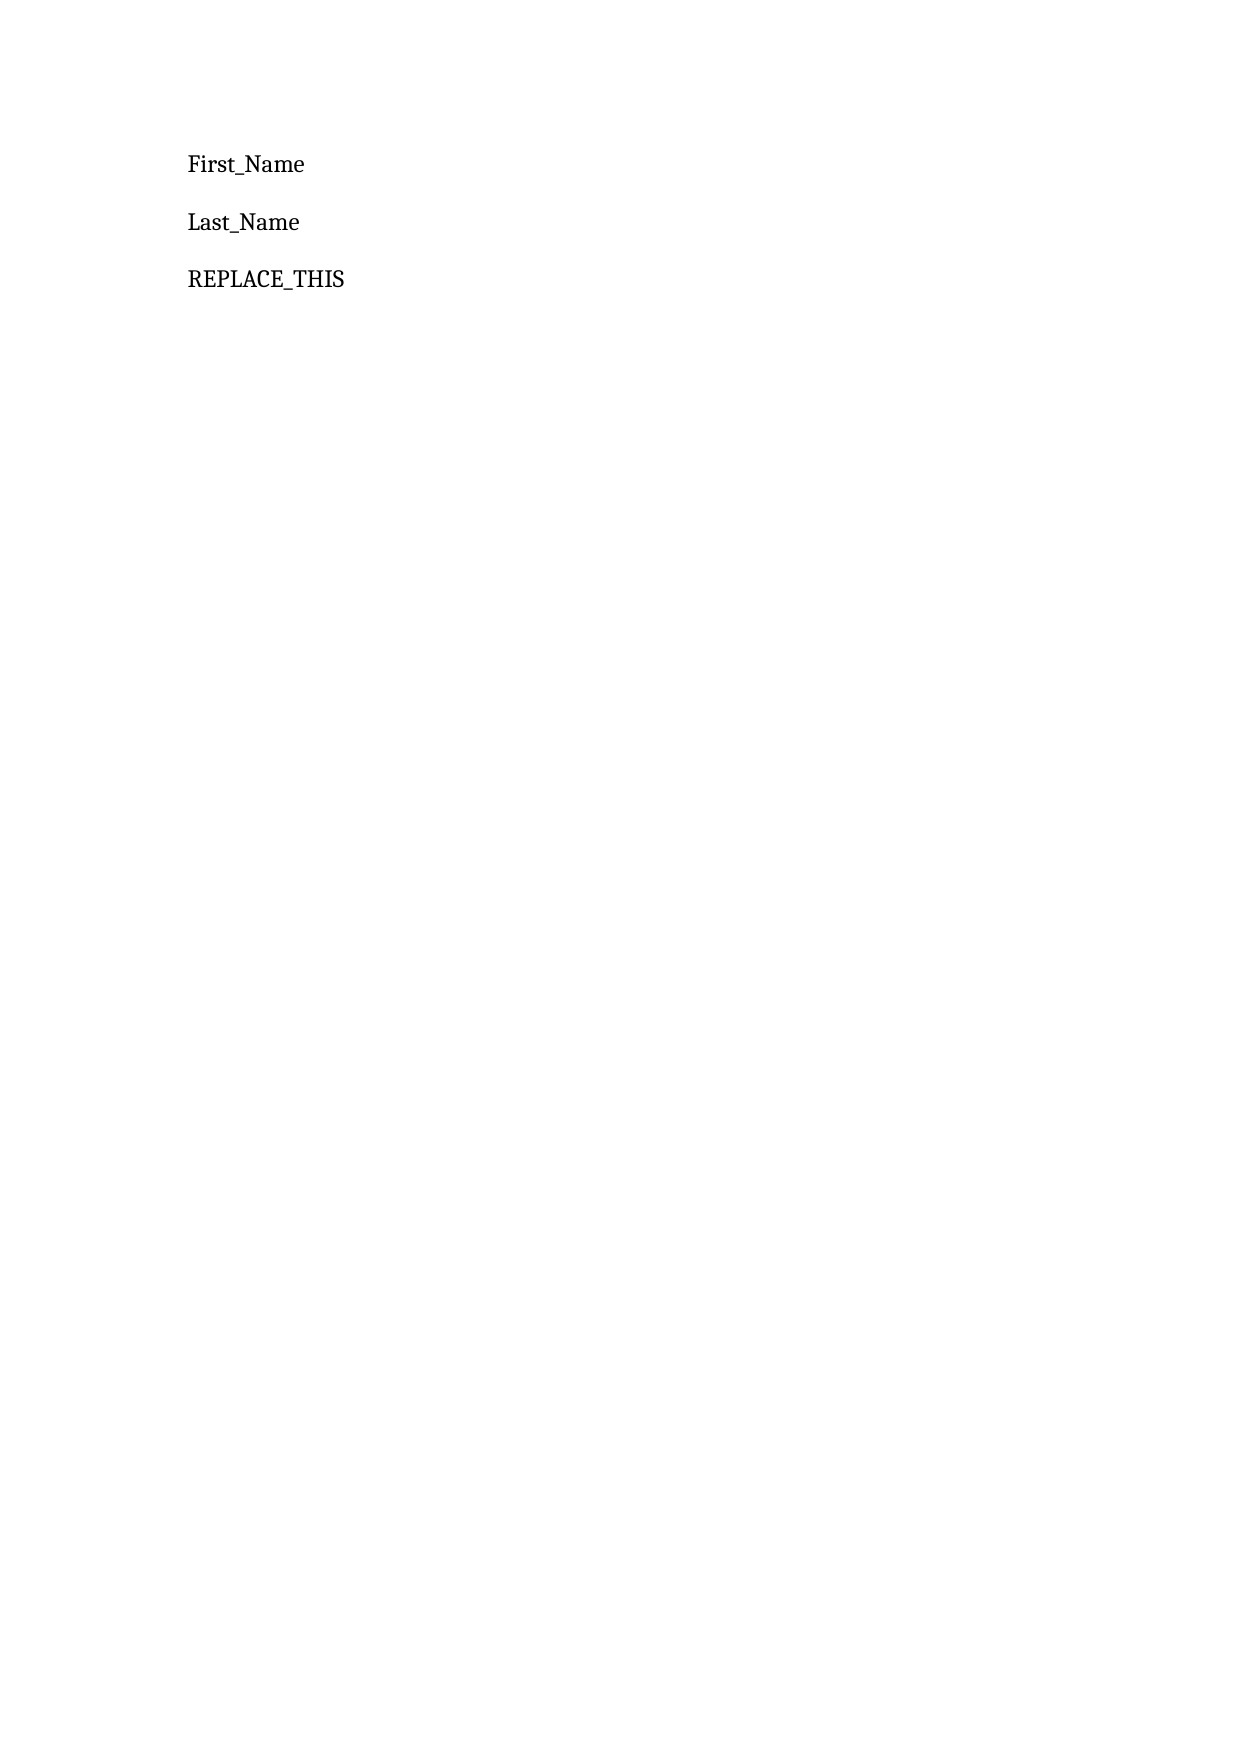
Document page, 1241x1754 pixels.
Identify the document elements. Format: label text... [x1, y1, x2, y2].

text First_Name [187, 150, 1053, 179]
text REPLACE_THIS [187, 265, 1053, 294]
text Last_Name [187, 207, 1053, 236]
